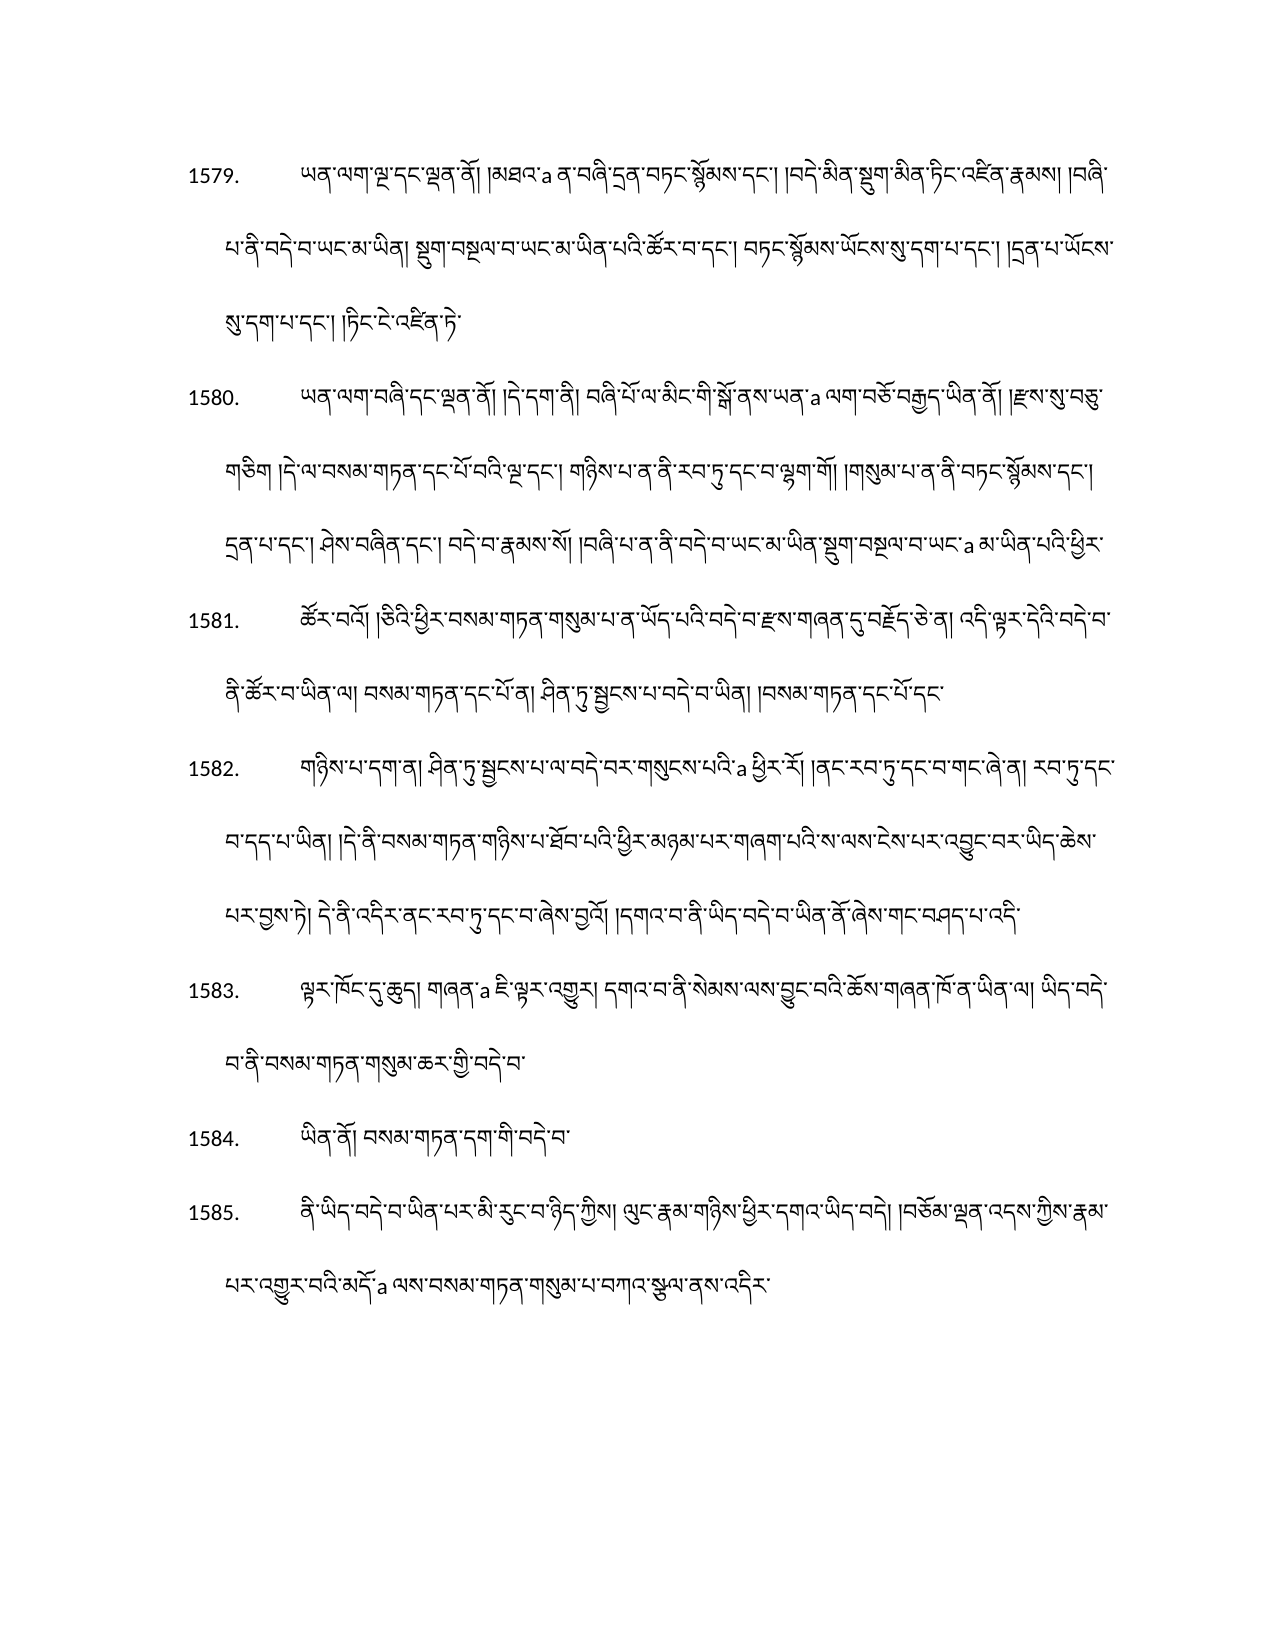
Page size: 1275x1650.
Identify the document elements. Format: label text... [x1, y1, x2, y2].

list ལྟར་ཁོང་དུ་ཆུད། གཞན་aཇི་ལྟར་འགྱུར། དགའ་བ་ནི་སེམས་ལས་བྱུང་བའི་ཆོས་གཞན་ཁོ་ན་ཡིན་ལ། ཡིད་བདེ་བ་ནི་བསམ་གཏན་གསུམ་ཆར་གྱི་བདེ་བ་ [187, 965, 1125, 1103]
list ཚོར་བའོ། །ཅིའི་ཕྱིར་བསམ་གཏན་གསུམ་པ་ན་ཡོད་པའི་བདེ་བ་རྫས་གཞན་དུ་བརྗོད་ཅེ་ན། འདི་ལྟར་དེའི་བདེ་བ་ནི་ཚོར་བ་ཡིན་ལ། བསམ་གཏན་དང་པོ་ན། ཤིན་ཏུ་སྦྱངས་པ་བདེ་བ་ཡིན། །བསམ་གཏན་དང་པོ་དང་ [187, 594, 1125, 733]
list གཉིས་པ་དག་ན། ཤིན་ཏུ་སྦྱངས་པ་ལ་བདེ་བར་གསུངས་པའི་aཕྱིར་རོ། །ནང་རབ་ཏུ་དང་བ་གང་ཞེ་ན། རབ་ཏུ་དང་བ་དད་པ་ཡིན། །དེ་ནི་བསམ་གཏན་གཉིས་པ་ཐོབ་པའི་ཕྱིར་མཉམ་པར་གཞག་པའི་ས་ལས་ངེས་པར་འབྱུང་བར་ཡིད་ཆེས་པར་བྱས་ཏེ། དེ་ནི་འདིར་ནང་རབ་ཏུ་དང་བ་ཞེས་བྱའོ། །དགའ་བ་ནི་ཡིད་བདེ་བ་ཡིན་ནོ་ཞེས་གང་བཤད་པ་འདི་ [187, 742, 1125, 955]
list ཡན་ལག་ལྔ་དང་ལྡན་ནོ། །མཐའ་aན་བཞི་དྲན་བཏང་སྙོམས་དང༌། །བདེ་མིན་སྡུག་མིན་ཏིང་འཛིན་རྣམས། །བཞི་པ་ནི་བདེ་བ་ཡང་མ་ཡིན། སྡུག་བསྔལ་བ་ཡང་མ་ཡིན་པའི་ཚོར་བ་དང༌། བཏང་སྙོམས་ཡོངས་སུ་དག་པ་དང༌། །དྲན་པ་ཡོངས་སུ་དག་པ་དང༌། །ཏིང་ངེ་འཛིན་ཏེ་ [187, 150, 1125, 363]
list ཡན་ལག་བཞི་དང་ལྡན་ནོ། །དེ་དག་ནི། བཞི་པོ་ལ་མིང་གི་སྒོ་ནས་ཡན་aལག་བཅོ་བརྒྱད་ཡིན་ནོ། །རྫས་སུ་བཅུ་གཅིག །དེ་ལ་བསམ་གཏན་དང་པོ་བའི་ལྔ་དང༌། གཉིས་པ་ན་ནི་རབ་ཏུ་དང་བ་ལྷག་གོ། །གསུམ་པ་ན་ནི་བཏང་སྙོམས་དང༌། དྲན་པ་དང༌། ཤེས་བཞིན་དང༌། བདེ་བ་རྣམས་སོ། །བཞི་པ་ན་ནི་བདེ་བ་ཡང་མ་ཡིན་སྡུག་བསྔལ་བ་ཡང་aམ་ཡིན་པའི་ཕྱིར་ [187, 372, 1125, 585]
list ནི་ཡིད་བདེ་བ་ཡིན་པར་མི་རུང་བ་ཉིད་ཀྱིས། ལུང་རྣམ་གཉིས་ཕྱིར་དགའ་ཡིད་བདེ། །བཅོམ་ལྡན་འདས་ཀྱིས་རྣམ་པར་འགྱུར་བའི་མདོ་aལས་བསམ་གཏན་གསུམ་པ་བཀའ་སྩལ་ནས་འདིར་ [187, 1187, 1125, 1325]
list ཡིན་ནོ། བསམ་གཏན་དག་གི་བདེ་བ་ [187, 1113, 1125, 1177]
